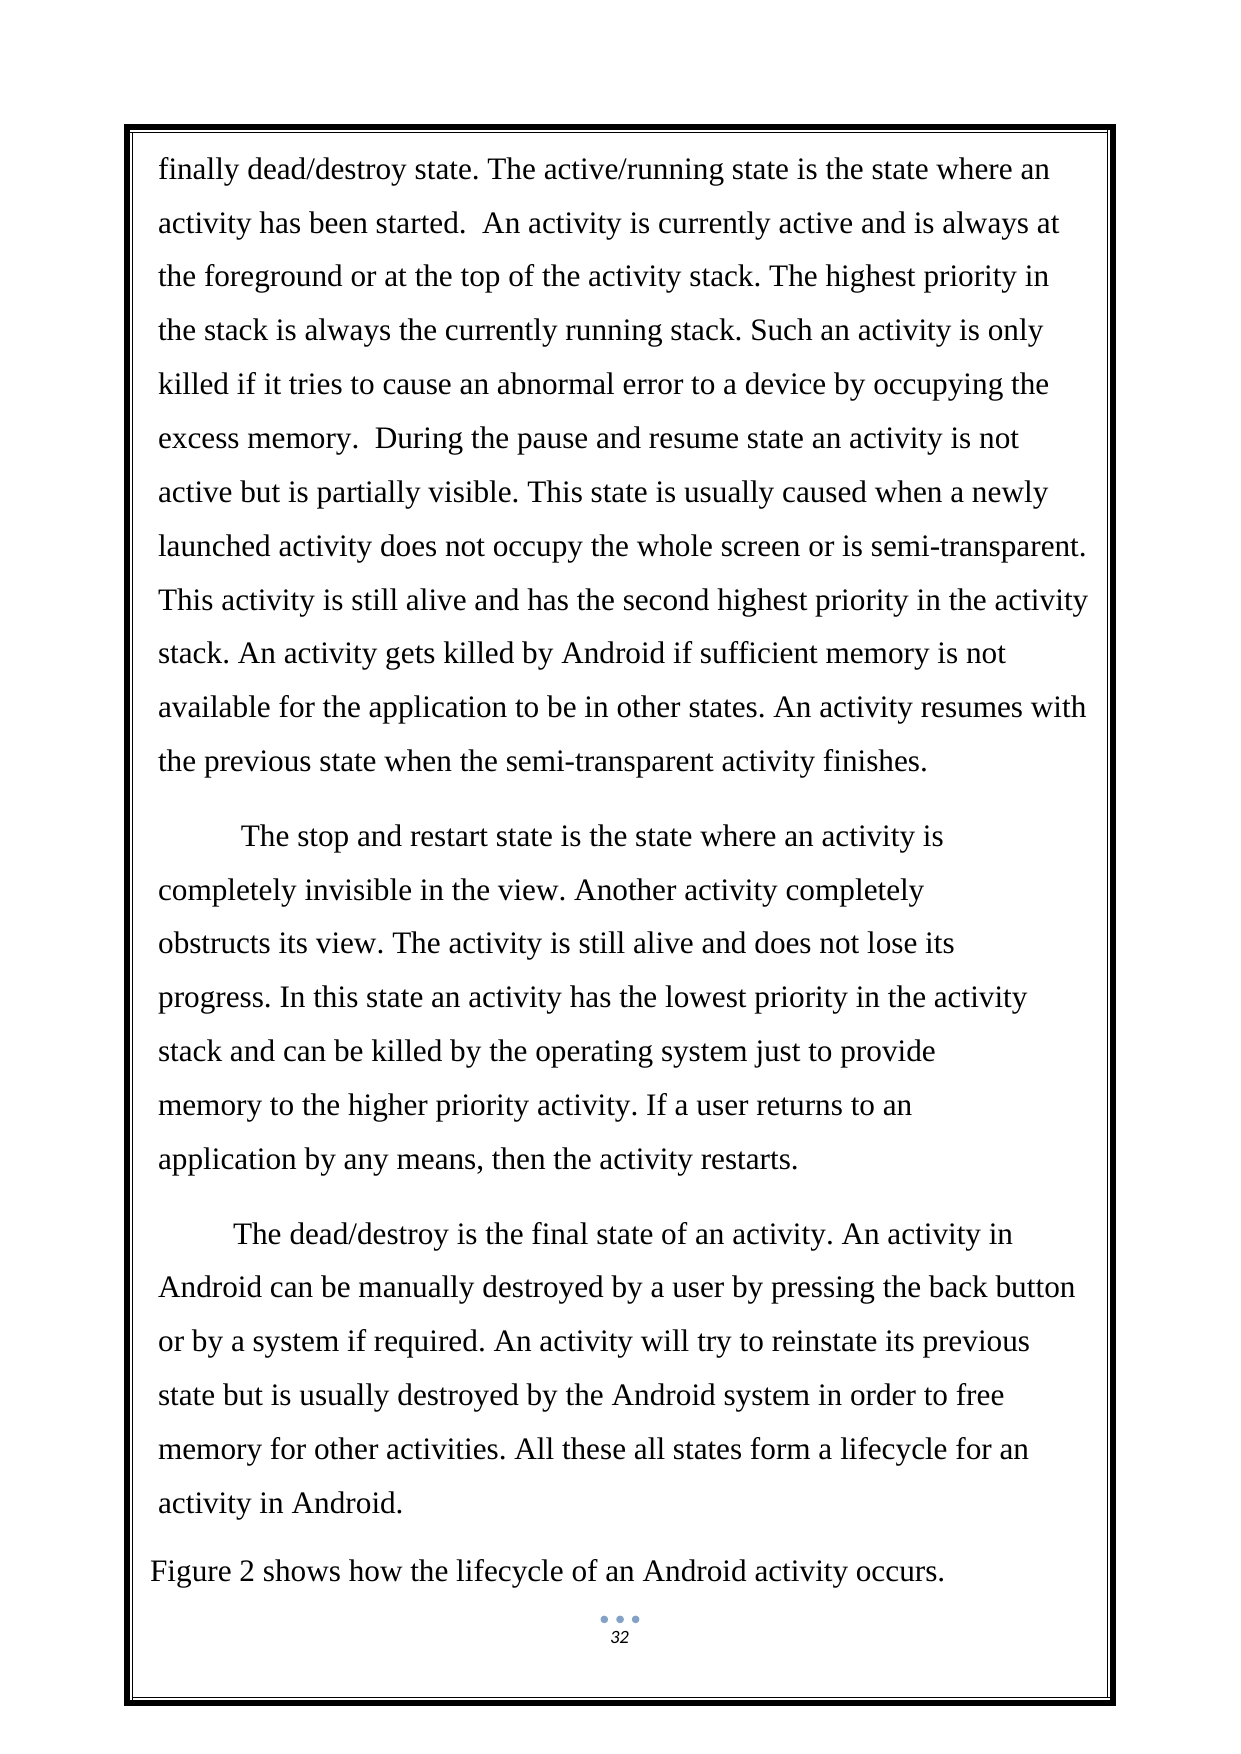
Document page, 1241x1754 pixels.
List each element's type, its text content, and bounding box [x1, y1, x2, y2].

text The dead/destroy is the final state of an activity. An activity in Android can be manually destroyed by a user by pressing the back button or by a system if required. An activity will try to reinstate its previous state but is usually destroyed by the Android system in order to free memory for other activities. All these all states form a lifecycle for an activity in Android. [158, 1215, 1090, 1520]
text Figure 2 shows how the lifecycle of an Android activity occurs. [150, 1552, 1090, 1588]
text The stop and restart state is the state where an activity is completely invisible in the view. Another activity completely obstructs its view. The activity is still alive and does not lose its progress. In this state an activity has the lowest priority in the activity stack and can be killed by the operating system just to provide memory to the higher priority activity. If a user returns to an application by any means, then the activity restarts. [158, 817, 1042, 1176]
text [158, 150, 1090, 778]
